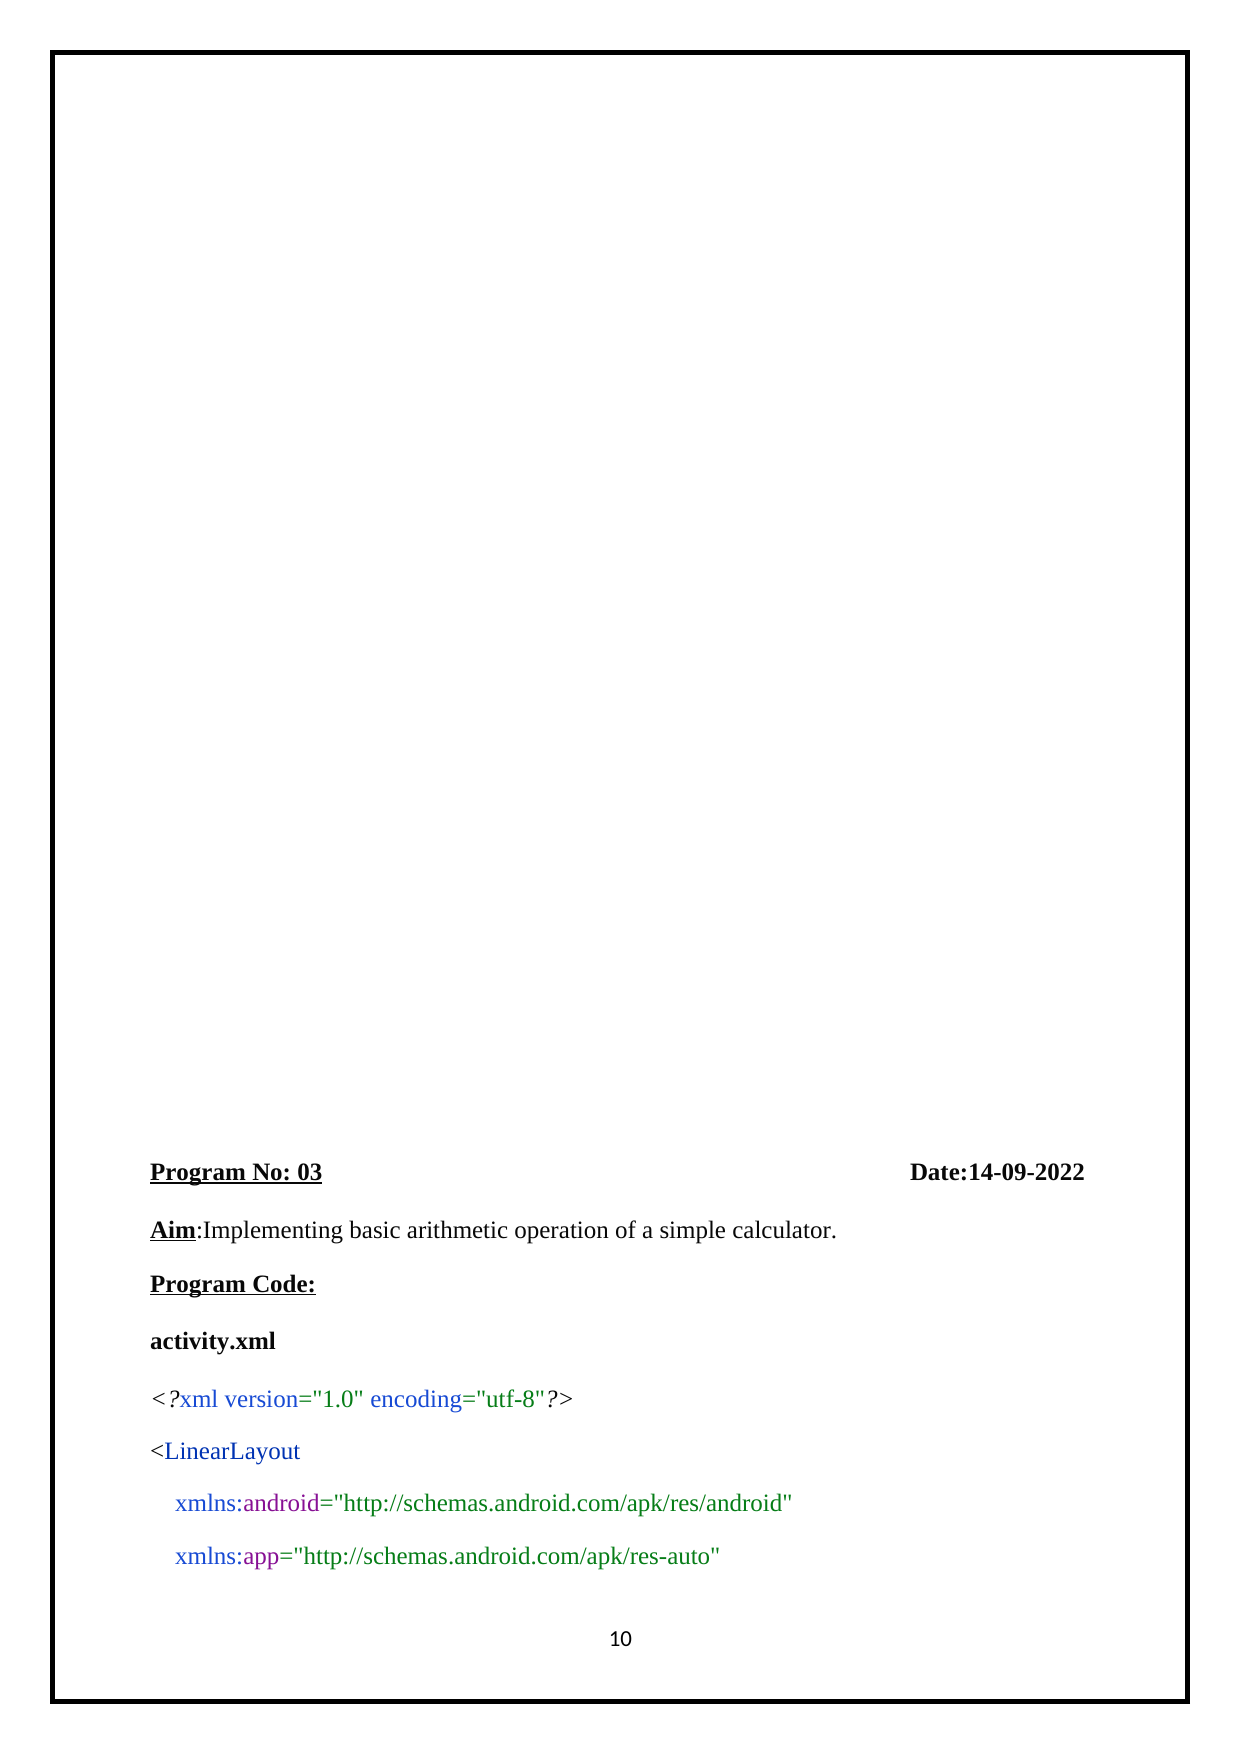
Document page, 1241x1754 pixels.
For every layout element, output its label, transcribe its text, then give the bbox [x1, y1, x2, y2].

text Program Code: [150, 1269, 1090, 1297]
text <LinearLayout [150, 1436, 1090, 1488]
text activity.xml [150, 1326, 1090, 1355]
text Aim:Implementing basic arithmetic operation of a simple calculator. [150, 1215, 1090, 1244]
text <?xml version="1.0" encoding="utf-8"?> [150, 1384, 1090, 1436]
text xmlns:android="http://schemas.android.com/apk/res/android" [150, 1488, 1090, 1541]
text xmlns:app="http://schemas.android.com/apk/res-auto" [150, 1541, 1090, 1593]
text Program No: 03 Date:14-09-2022 [150, 1157, 1090, 1186]
